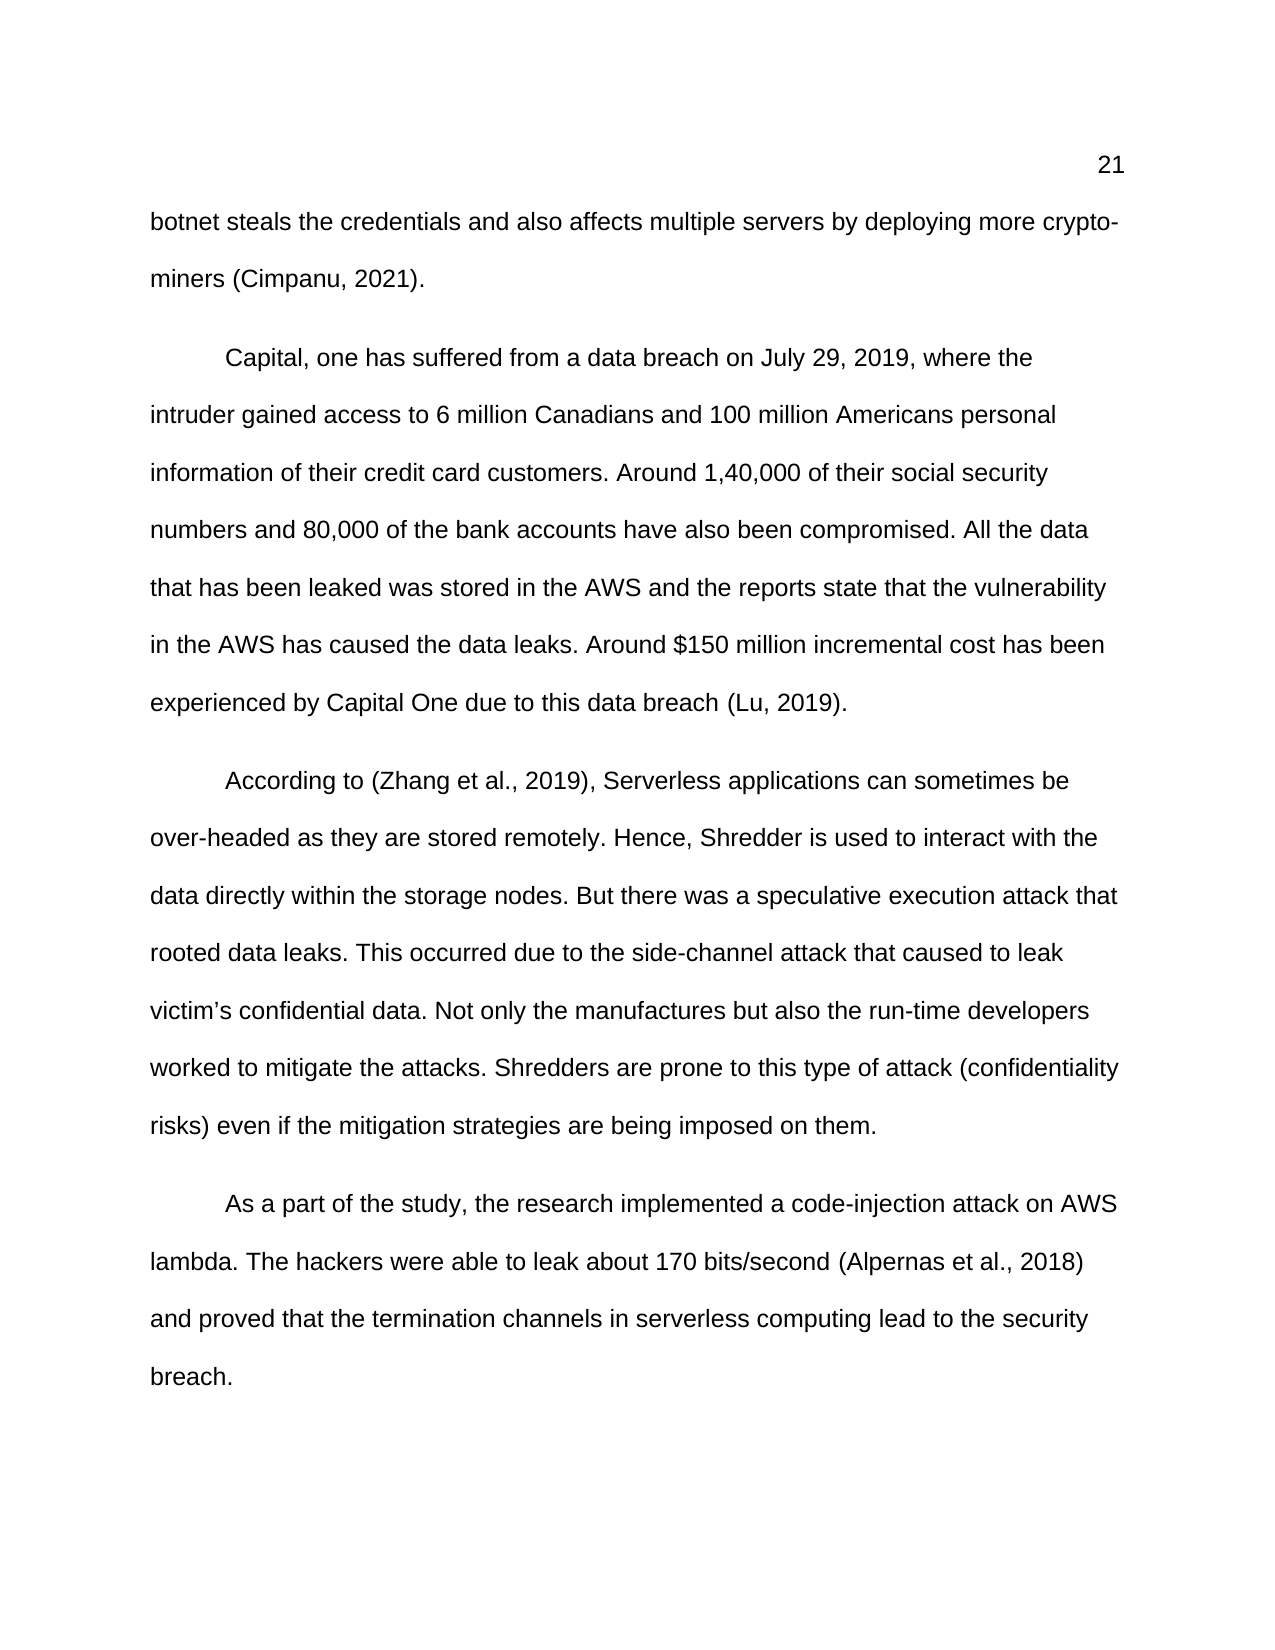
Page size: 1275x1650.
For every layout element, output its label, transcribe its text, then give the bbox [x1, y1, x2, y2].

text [150, 207, 1125, 293]
text As a part of the study, the research implemented a code-injection attack on AWS lambda. The hackers were able to leak about 170 bits/second (Alpernas et al., 2018) and proved that the termination channels in serverless computing lead to the security breach. [150, 1189, 1125, 1391]
text According to (Zhang et al., 2019), Serverless applications can sometimes be over-headed as they are stored remotely. Hence, Shredder is used to interact with the data directly within the storage nodes. But there was a speculative execution attack that rooted data leaks. This occurred due to the side-channel attack that caused to leak victim’s confidential data. Not only the manufactures but also the run-time developers worked to mitigate the attacks. Shredders are prone to this type of attack (confidentiality risks) even if the mitigation strategies are being imposed on them. [150, 766, 1125, 1140]
text Capital, one has suffered from a data breach on July 29, 2019, where the intruder gained access to 6 million Canadians and 100 million Americans personal information of their credit card customers. Around 1,40,000 of their social security numbers and 80,000 of the bank accounts have also been compromised. All the data that has been leaked was stored in the AWS and the reports state that the vulnerability in the AWS has caused the data leaks. Around $150 million incremental cost has been experienced by Capital One due to this data breach (Lu, 2019). [150, 343, 1125, 716]
